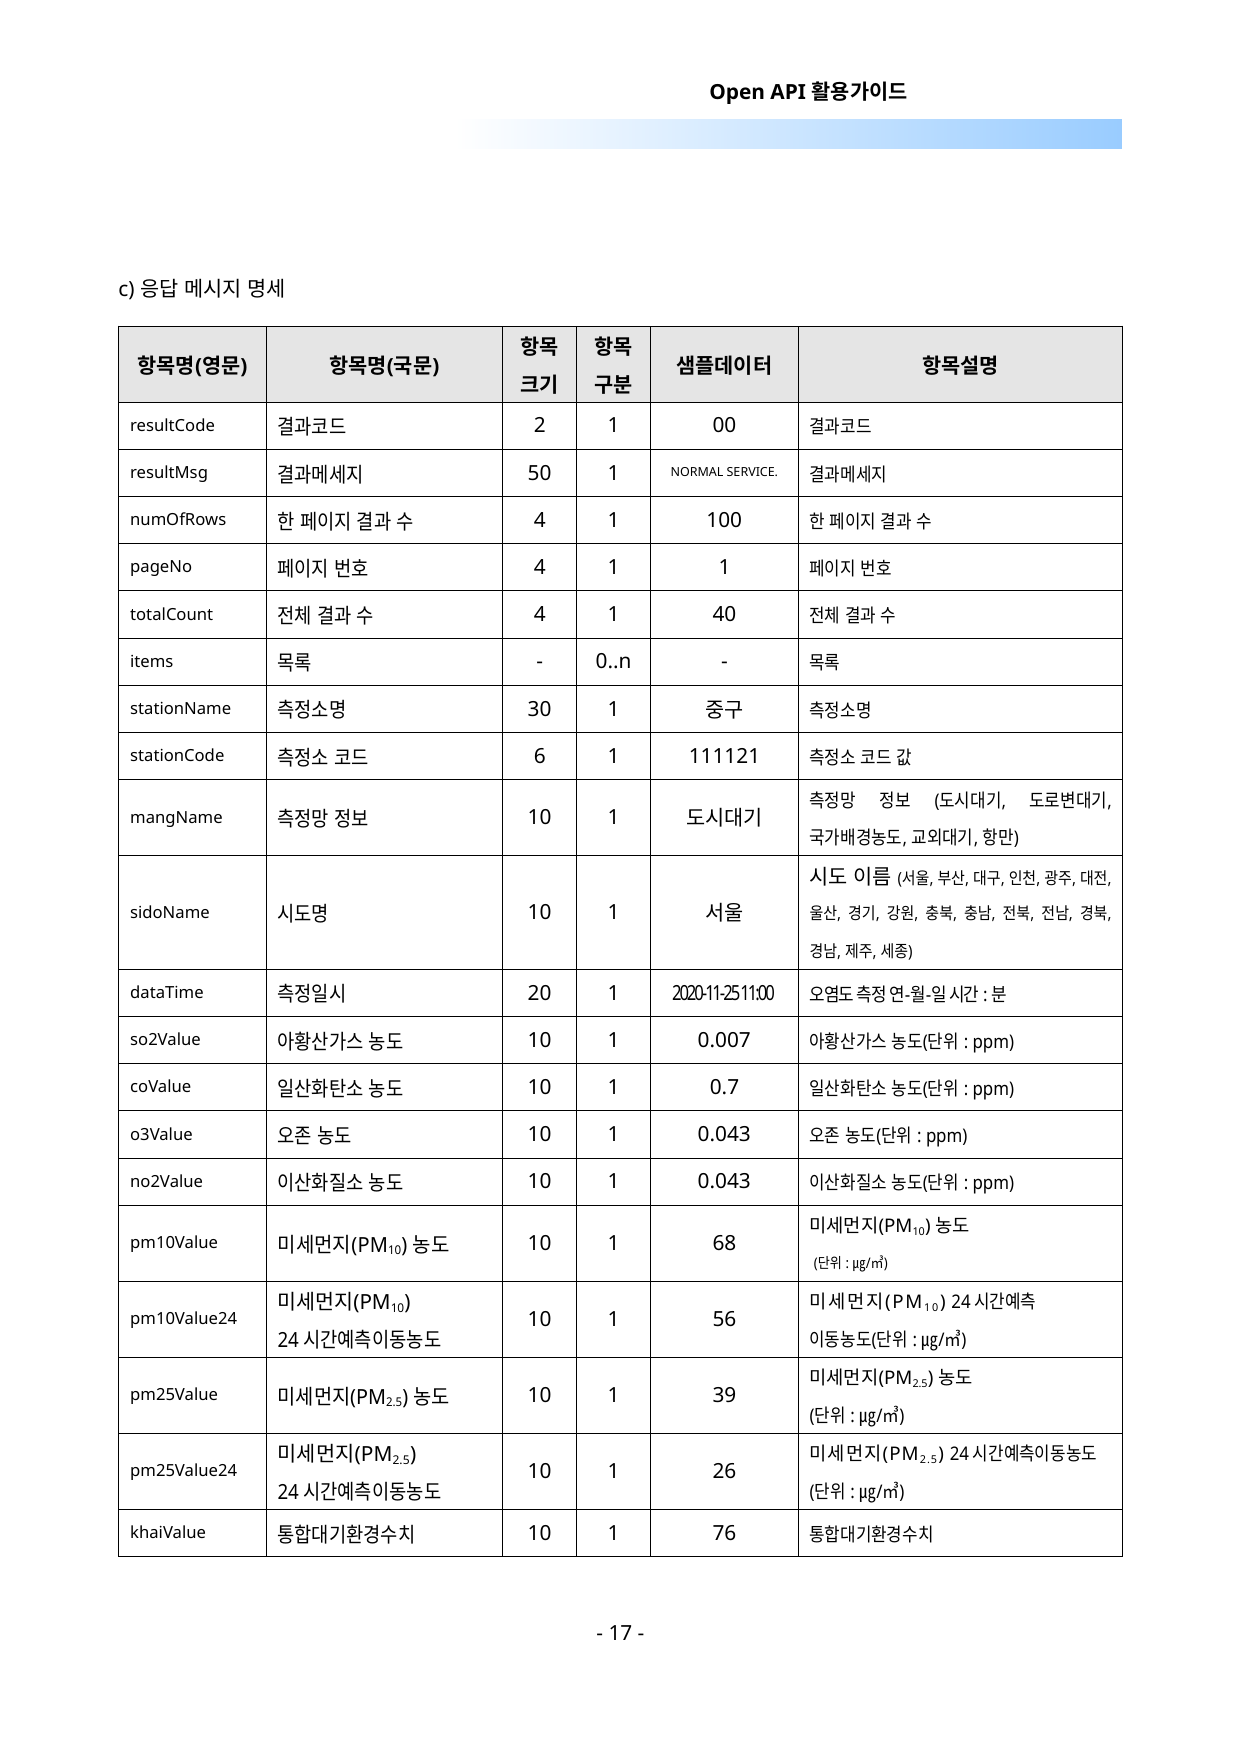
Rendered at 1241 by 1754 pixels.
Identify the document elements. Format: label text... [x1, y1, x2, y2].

table_cell 전체 결과 수 [267, 591, 502, 638]
table_cell - [651, 639, 798, 685]
table_cell 미세먼지(PM10) 농도 [267, 1206, 502, 1281]
table_cell 한 페이지 결과 수 [799, 497, 1122, 543]
table_cell 통합대기환경수치 [799, 1510, 1122, 1556]
table_cell 0.043 [651, 1111, 798, 1157]
table_cell stationName [119, 686, 266, 732]
table_cell mangName [119, 780, 266, 855]
table_cell 오염도 측정 연-월-일 시간 : 분 [799, 970, 1122, 1016]
table_cell pm10Value [119, 1206, 266, 1281]
table_cell 중구 [651, 686, 798, 732]
table_cell 39 [651, 1358, 798, 1433]
table_cell pageNo [119, 544, 266, 590]
table_cell 미세먼지(PM10) 농도 (단위 : ㎍/㎥) [799, 1206, 1122, 1281]
table_cell 아황산가스 농도 [267, 1017, 502, 1063]
table_cell 1 [577, 780, 650, 855]
table_cell 1 [577, 591, 650, 638]
table_cell totalCount [119, 591, 266, 638]
table_cell 1 [577, 1159, 650, 1205]
table_cell 목록 [267, 639, 502, 685]
table_header 항목명(영문) [119, 327, 266, 402]
table_cell 1 [577, 970, 650, 1016]
table_cell 1 [577, 1064, 650, 1110]
table_cell 111121 [651, 733, 798, 779]
table_cell 통합대기환경수치 [267, 1510, 502, 1556]
table_cell 0.7 [651, 1064, 798, 1110]
table_cell 페이지 번호 [799, 544, 1122, 590]
table_cell 결과코드 [267, 403, 502, 449]
table_cell NORMAL SERVICE. [651, 450, 798, 496]
table_cell dataTime [119, 970, 266, 1016]
table_cell 10 [503, 1434, 576, 1509]
table_cell 전체 결과 수 [799, 591, 1122, 638]
table_cell 이산화질소 농도(단위 : ppm) [799, 1159, 1122, 1205]
table_cell numOfRows [119, 497, 266, 543]
table_cell 측정소 코드 [267, 733, 502, 779]
table_cell 10 [503, 1017, 576, 1063]
table_cell 서울 [651, 856, 798, 969]
table_cell so2Value [119, 1017, 266, 1063]
table_cell 100 [651, 497, 798, 543]
table_cell 이산화질소 농도 [267, 1159, 502, 1205]
table_cell 결과코드 [799, 403, 1122, 449]
table_cell 2020-11-25 11:00 [651, 970, 798, 1016]
table_cell 26 [651, 1434, 798, 1509]
table_cell resultMsg [119, 450, 266, 496]
table_cell 한 페이지 결과 수 [267, 497, 502, 543]
table_cell 2 [503, 403, 576, 449]
table_cell 측정소명 [267, 686, 502, 732]
table_cell 1 [577, 1111, 650, 1157]
table_cell 미세먼지(PM10) 24시간예측이동농도 [267, 1282, 502, 1357]
table_cell 00 [651, 403, 798, 449]
table_cell - [503, 639, 576, 685]
table_cell 1 [651, 544, 798, 590]
table_cell 1 [577, 544, 650, 590]
table_cell 1 [577, 733, 650, 779]
table_cell 미세먼지(PM2.5) 24시간예측이동농도(단위 : ㎍/㎥) [799, 1434, 1122, 1509]
table_cell 미세먼지(PM10) 24시간예측 이동농도(단위 : ㎍/㎥) [799, 1282, 1122, 1357]
table_cell pm25Value24 [119, 1434, 266, 1509]
table_cell 10 [503, 1111, 576, 1157]
table_cell 1 [577, 856, 650, 969]
table_cell 미세먼지(PM2.5) 24시간예측이동농도 [267, 1434, 502, 1509]
table_cell 40 [651, 591, 798, 638]
table_header 항목구분 [577, 327, 650, 402]
table_cell 미세먼지(PM2.5) 농도 (단위 : ㎍/㎥) [799, 1358, 1122, 1433]
table_cell 76 [651, 1510, 798, 1556]
table_cell 1 [577, 403, 650, 449]
table_cell 20 [503, 970, 576, 1016]
table_cell 10 [503, 1159, 576, 1205]
table_cell 1 [577, 1206, 650, 1281]
table_cell 50 [503, 450, 576, 496]
table_cell 측정소명 [799, 686, 1122, 732]
table_cell 1 [577, 1434, 650, 1509]
table_cell 오존 농도 [267, 1111, 502, 1157]
table_cell 1 [577, 1358, 650, 1433]
table_cell 4 [503, 544, 576, 590]
table_cell 6 [503, 733, 576, 779]
table_cell 결과메세지 [267, 450, 502, 496]
table_cell 측정소 코드 값 [799, 733, 1122, 779]
table_cell o3Value [119, 1111, 266, 1157]
table_cell 4 [503, 497, 576, 543]
table_header 항목크기 [503, 327, 576, 402]
table_cell 1 [577, 1017, 650, 1063]
table_cell 10 [503, 1282, 576, 1357]
text c) 응답 메시지 명세 [118, 269, 1122, 307]
table_cell 0.043 [651, 1159, 798, 1205]
table_cell 30 [503, 686, 576, 732]
table_cell coValue [119, 1064, 266, 1110]
table_cell 1 [577, 497, 650, 543]
table_cell 측정일시 [267, 970, 502, 1016]
table_cell 10 [503, 780, 576, 855]
table_cell 1 [577, 1510, 650, 1556]
table_cell sidoName [119, 856, 266, 969]
table_cell 오존 농도(단위 : ppm) [799, 1111, 1122, 1157]
table_cell 0..n [577, 639, 650, 685]
table_cell stationCode [119, 733, 266, 779]
table_cell 목록 [799, 639, 1122, 685]
table_cell 일산화탄소 농도(단위 : ppm) [799, 1064, 1122, 1110]
table_cell 페이지 번호 [267, 544, 502, 590]
table_cell 시도명 [267, 856, 502, 969]
table_cell no2Value [119, 1159, 266, 1205]
table_cell 1 [577, 1282, 650, 1357]
table_cell 결과메세지 [799, 450, 1122, 496]
table_cell 68 [651, 1206, 798, 1281]
table_cell pm25Value [119, 1358, 266, 1433]
table_cell 56 [651, 1282, 798, 1357]
table_cell 일산화탄소 농도 [267, 1064, 502, 1110]
table_cell 시도 이름 (서울, 부산, 대구, 인천, 광주, 대전, 울산, 경기, 강원, 충북, 충남, 전북, 전남, 경북, 경남, 제주, 세종) [799, 856, 1122, 969]
table_cell 10 [503, 1358, 576, 1433]
table_cell 4 [503, 591, 576, 638]
table_cell 도시대기 [651, 780, 798, 855]
table_cell resultCode [119, 403, 266, 449]
table_cell 1 [577, 686, 650, 732]
table_cell 미세먼지(PM2.5) 농도 [267, 1358, 502, 1433]
table_cell 10 [503, 1510, 576, 1556]
table_cell 측정망 정보 [267, 780, 502, 855]
table_cell items [119, 639, 266, 685]
table_header 샘플데이터 [651, 327, 798, 402]
table_cell 10 [503, 856, 576, 969]
table_cell 10 [503, 1206, 576, 1281]
table_cell 아황산가스 농도(단위 : ppm) [799, 1017, 1122, 1063]
table_cell pm10Value24 [119, 1282, 266, 1357]
table_header 항목명(국문) [267, 327, 502, 402]
table_cell khaiValue [119, 1510, 266, 1556]
table_cell 10 [503, 1064, 576, 1110]
table_cell 측정망 정보 (도시대기, 도로변대기, 국가배경농도, 교외대기, 항만) [799, 780, 1122, 855]
table_cell 0.007 [651, 1017, 798, 1063]
table_header 항목설명 [799, 327, 1122, 402]
table_cell 1 [577, 450, 650, 496]
